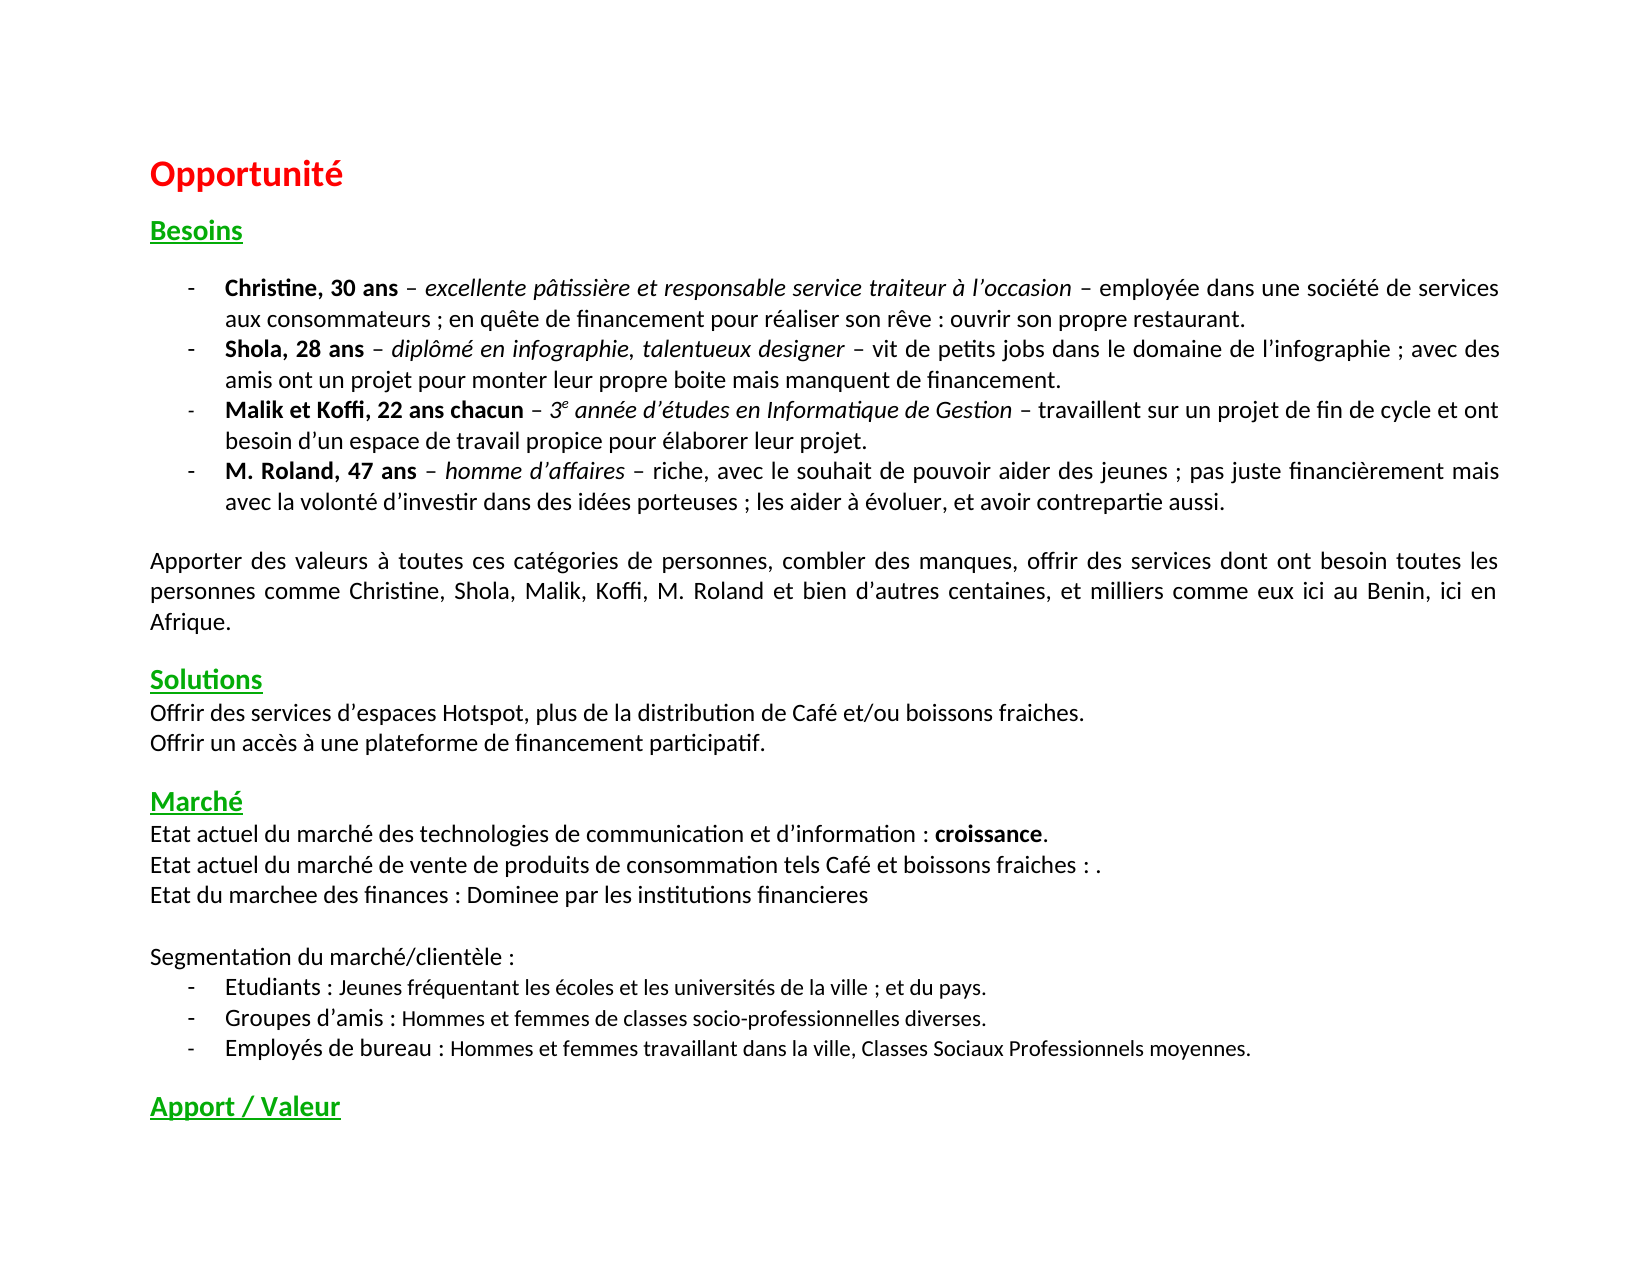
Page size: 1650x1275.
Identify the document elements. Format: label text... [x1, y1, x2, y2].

text Apport / Valeur [150, 1088, 1500, 1123]
list M. Roland, 47 ans – homme d’affaires – riche, avec le souhait de pouvoir aider des jeunes ; pas juste financièrement mais avec la volonté d’investir dans des idées porteuses ; les aider à évoluer, et avoir contrepartie aussi. [187, 456, 1500, 517]
text Segmentation du marché/clientèle : [150, 941, 1500, 971]
text Solutions [150, 661, 1500, 697]
text Etat actuel du marché de vente de produits de consommation tels Café et boissons fraiches : . [150, 849, 1500, 880]
list Etudiants : Jeunes fréquentant les écoles et les universités de la ville ; et du pays. [187, 971, 1500, 1002]
list Employés de bureau : Hommes et femmes travaillant dans la ville, Classes Sociaux Professionnels moyennes. [187, 1032, 1500, 1063]
list Groupes d’amis : Hommes et femmes de classes socio-professionnelles diverses. [187, 1002, 1500, 1032]
text Offrir des services d’espaces Hotspot, plus de la distribution de Café et/ou boissons fraiches. [150, 697, 1500, 727]
text Apporter des valeurs à toutes ces catégories de personnes, combler des manques, offrir des services dont ont besoin toutes les personnes comme Christine, Shola, Malik, Koffi, M. Roland et bien d’autres centaines, et milliers comme eux ici au Benin, ici en Afrique. [150, 545, 1500, 636]
text Offrir un accès à une plateforme de financement participatif. [150, 727, 1500, 758]
text Etat actuel du marché des technologies de communication et d’information : croissance. [150, 819, 1500, 849]
text Besoins [150, 212, 1500, 248]
text Etat du marchee des finances : Dominee par les institutions financieres [150, 880, 1500, 910]
text Marché [150, 783, 1500, 819]
list Christine, 30 ans – excellente pâtissière et responsable service traiteur à l’occasion – employée dans une société de services aux consommateurs ; en quête de financement pour réaliser son rêve : ouvrir son propre restaurant. [187, 273, 1500, 334]
text Opportunité [150, 150, 1500, 196]
list Shola, 28 ans – diplômé en infographie, talentueux designer – vit de petits jobs dans le domaine de l’infographie ; avec des amis ont un projet pour monter leur propre boite mais manquent de financement. [187, 334, 1500, 395]
list Malik et Koffi, 22 ans chacun – 3e année d’études en Informatique de Gestion – travaillent sur un projet de fin de cycle et ont besoin d’un espace de travail propice pour élaborer leur projet. [187, 395, 1500, 456]
